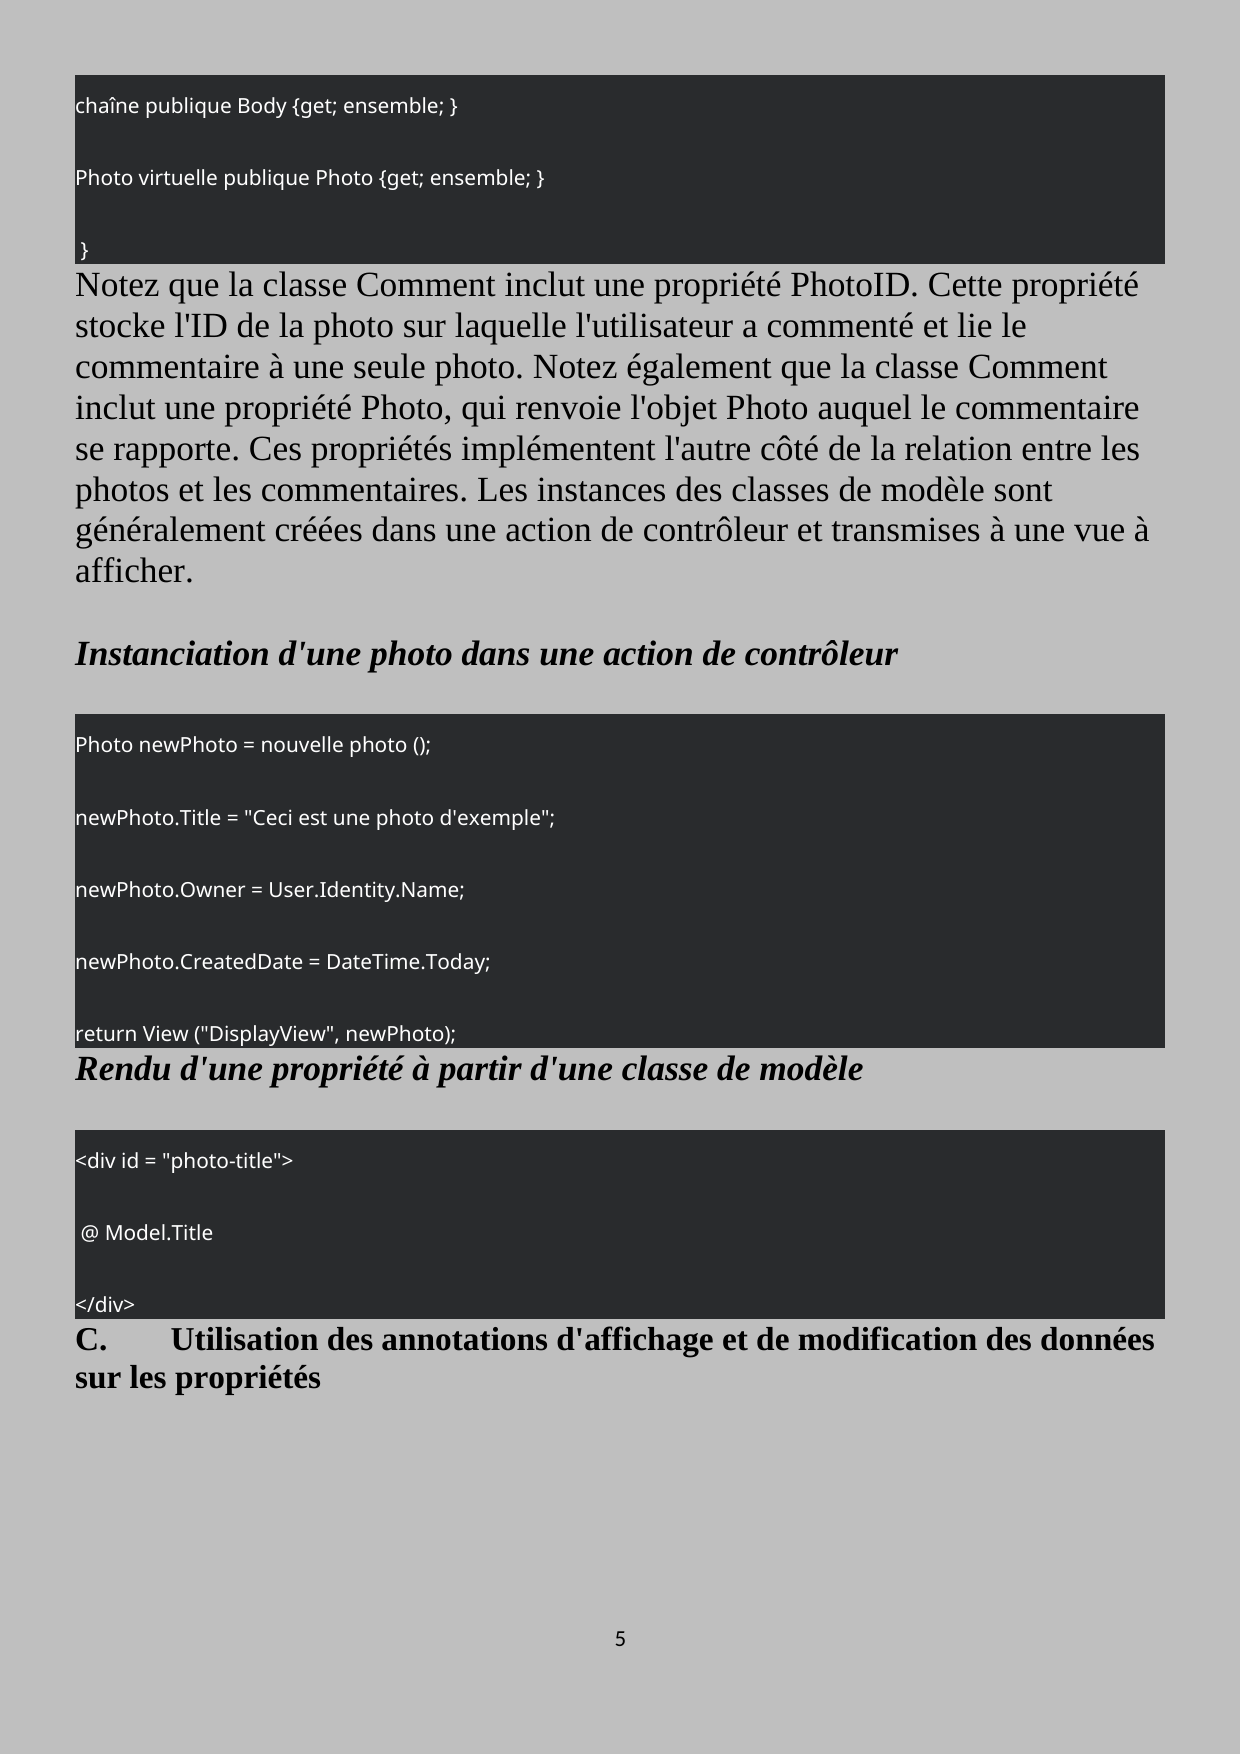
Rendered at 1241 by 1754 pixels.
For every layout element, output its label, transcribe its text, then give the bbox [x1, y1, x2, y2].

text newPhoto.CreatedDate = DateTime.Today; [75, 931, 1165, 976]
text Notez que la classe Comment inclut une propriété PhotoID. Cette propriété stocke l'ID de la photo sur laquelle l'utilisateur a commenté et lie le commentaire à une seule photo. Notez également que la classe Comment inclut une propriété Photo, qui renvoie l'objet Photo auquel le commentaire se rapporte. Ces propriétés implémentent l'autre côté de la relation entre les photos et les commentaires. Les instances des classes de modèle sont généralement créées dans une action de contrôleur et transmises à une vue à afficher. [75, 264, 1165, 590]
text @ Model.Title [75, 1202, 1165, 1247]
text Rendu d'une propriété à partir d'une classe de modèle [75, 1048, 1165, 1088]
subtitle Utilisation des annotations d'affichage et de modification des données sur les propriétés [75, 1319, 1165, 1396]
text chaîne publique Body {get; ensemble; } [75, 75, 1165, 119]
text Photo newPhoto = nouvelle photo (); [75, 714, 1165, 759]
text newPhoto.Title = "Ceci est une photo d'exemple"; [75, 787, 1165, 831]
text </div> [75, 1274, 1165, 1319]
text } [75, 219, 1165, 264]
text Instanciation d'une photo dans une action de contrôleur [75, 632, 1165, 673]
text newPhoto.Owner = User.Identity.Name; [75, 859, 1165, 903]
text return View ("DisplayView", newPhoto); [75, 1003, 1165, 1048]
text Photo virtuelle publique Photo {get; ensemble; } [75, 147, 1165, 192]
text <div id = "photo-title"> [75, 1130, 1165, 1174]
